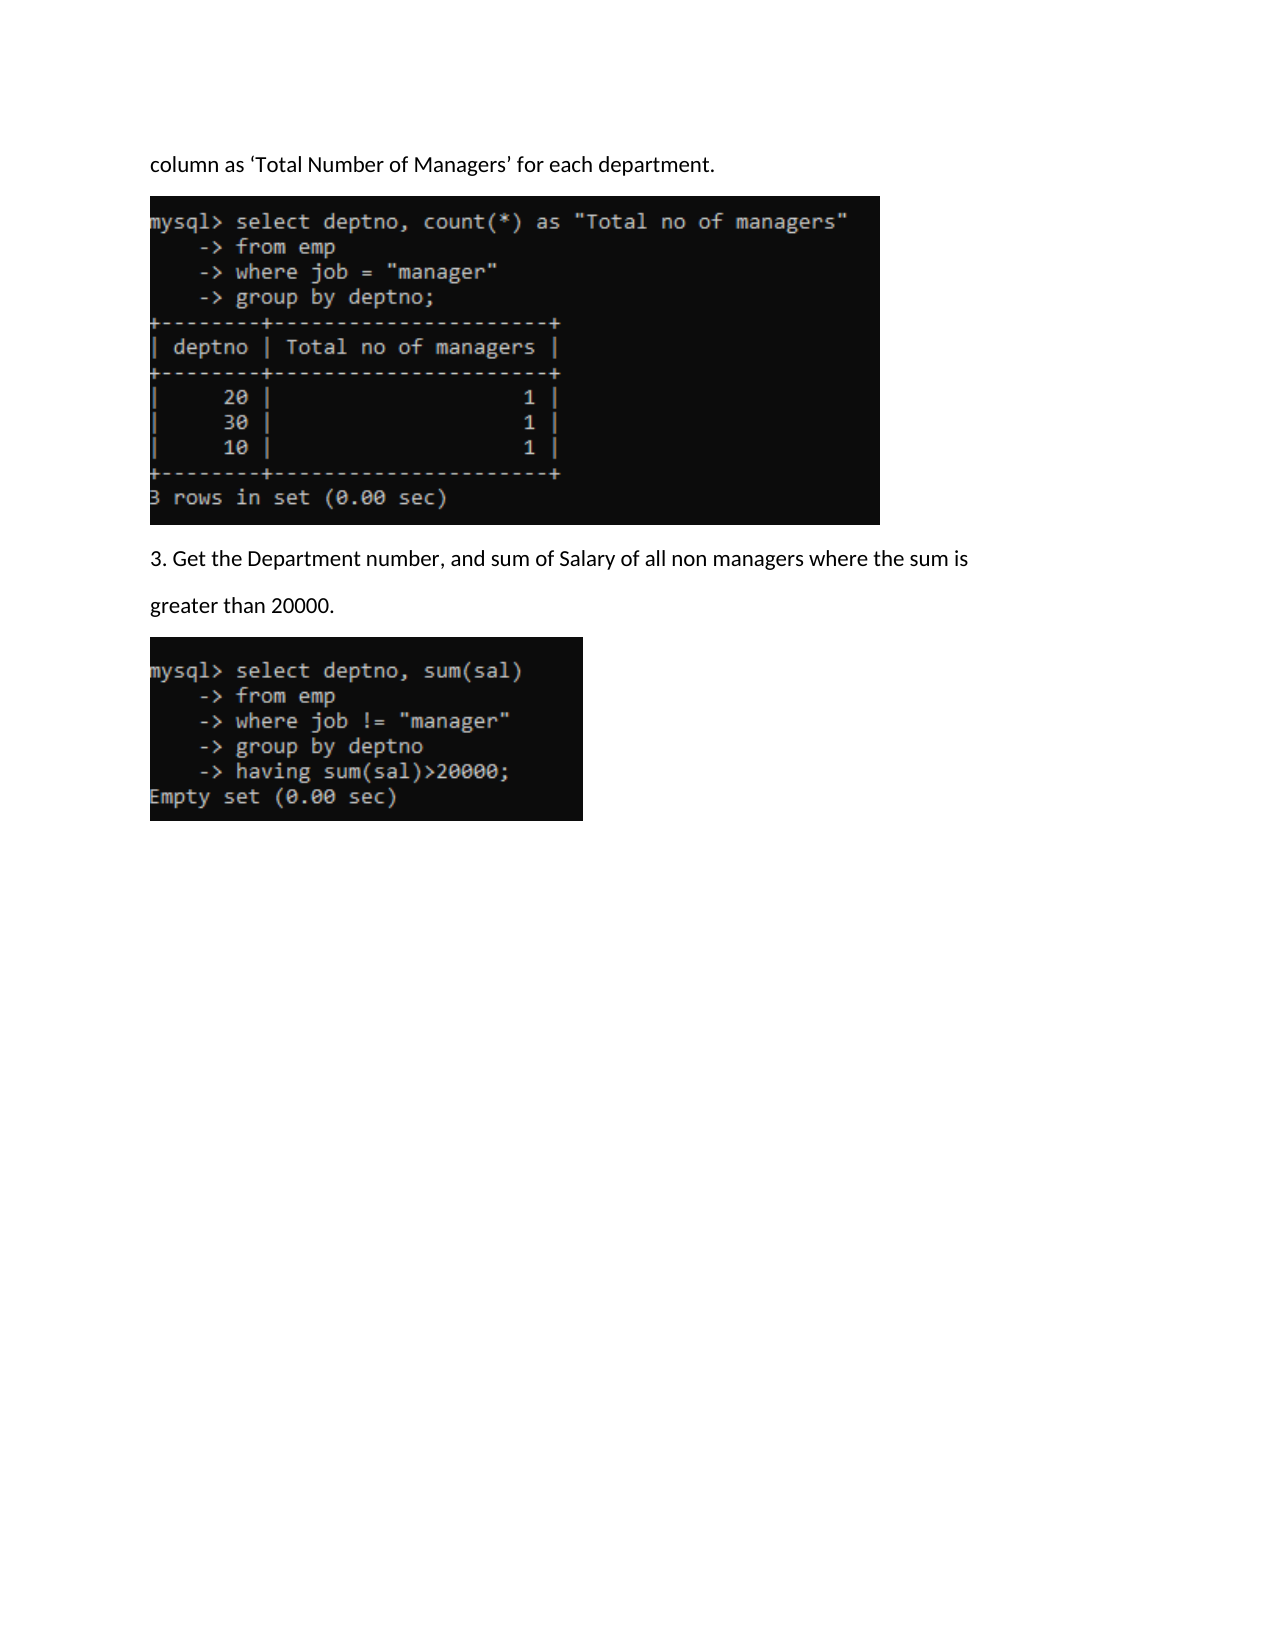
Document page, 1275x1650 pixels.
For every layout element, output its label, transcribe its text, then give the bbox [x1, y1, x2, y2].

text column as ‘Total Number of Managers’ for each department. [150, 150, 1125, 178]
picture [150, 196, 880, 525]
text greater than 20000. [150, 591, 1125, 619]
picture [150, 637, 583, 821]
text 3. Get the Department number, and sum of Salary of all non managers where the sum is [150, 544, 1125, 572]
